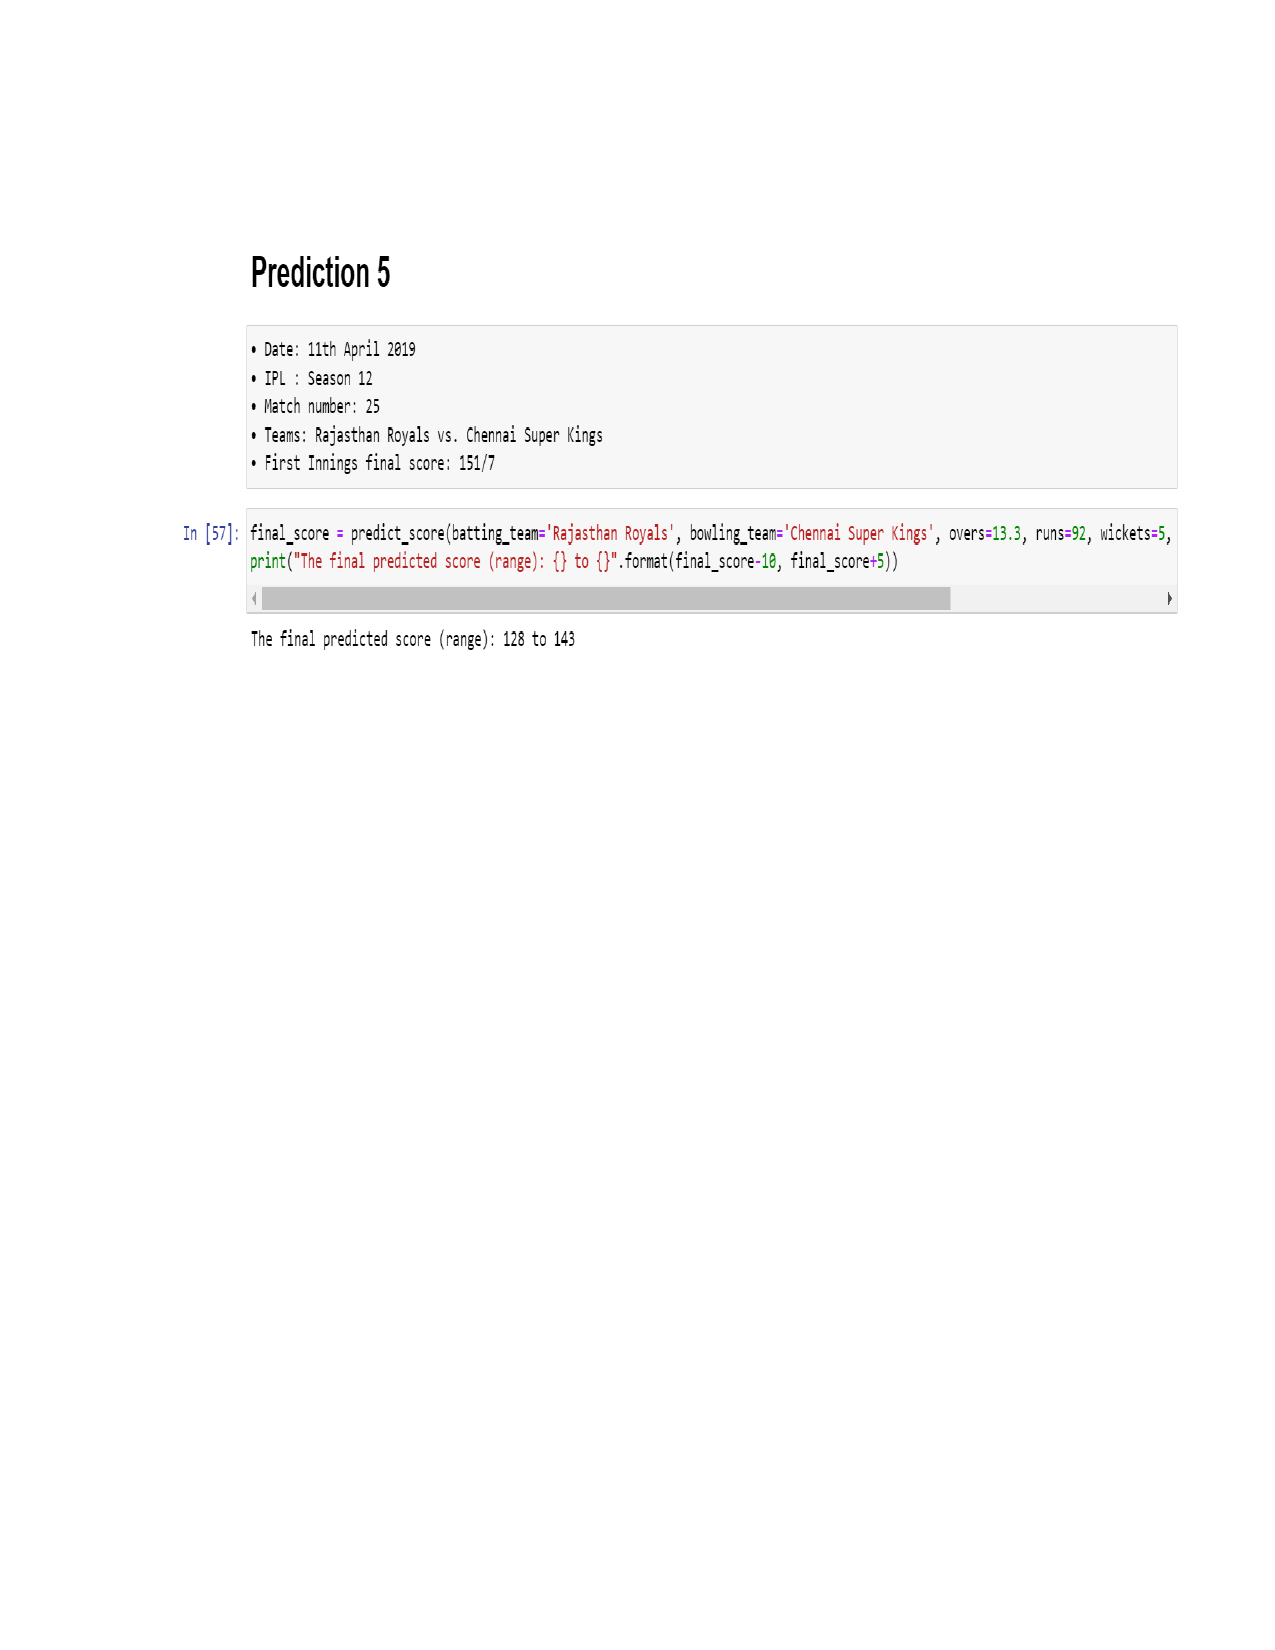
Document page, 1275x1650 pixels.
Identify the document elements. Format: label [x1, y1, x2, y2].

picture [150, 215, 1185, 652]
